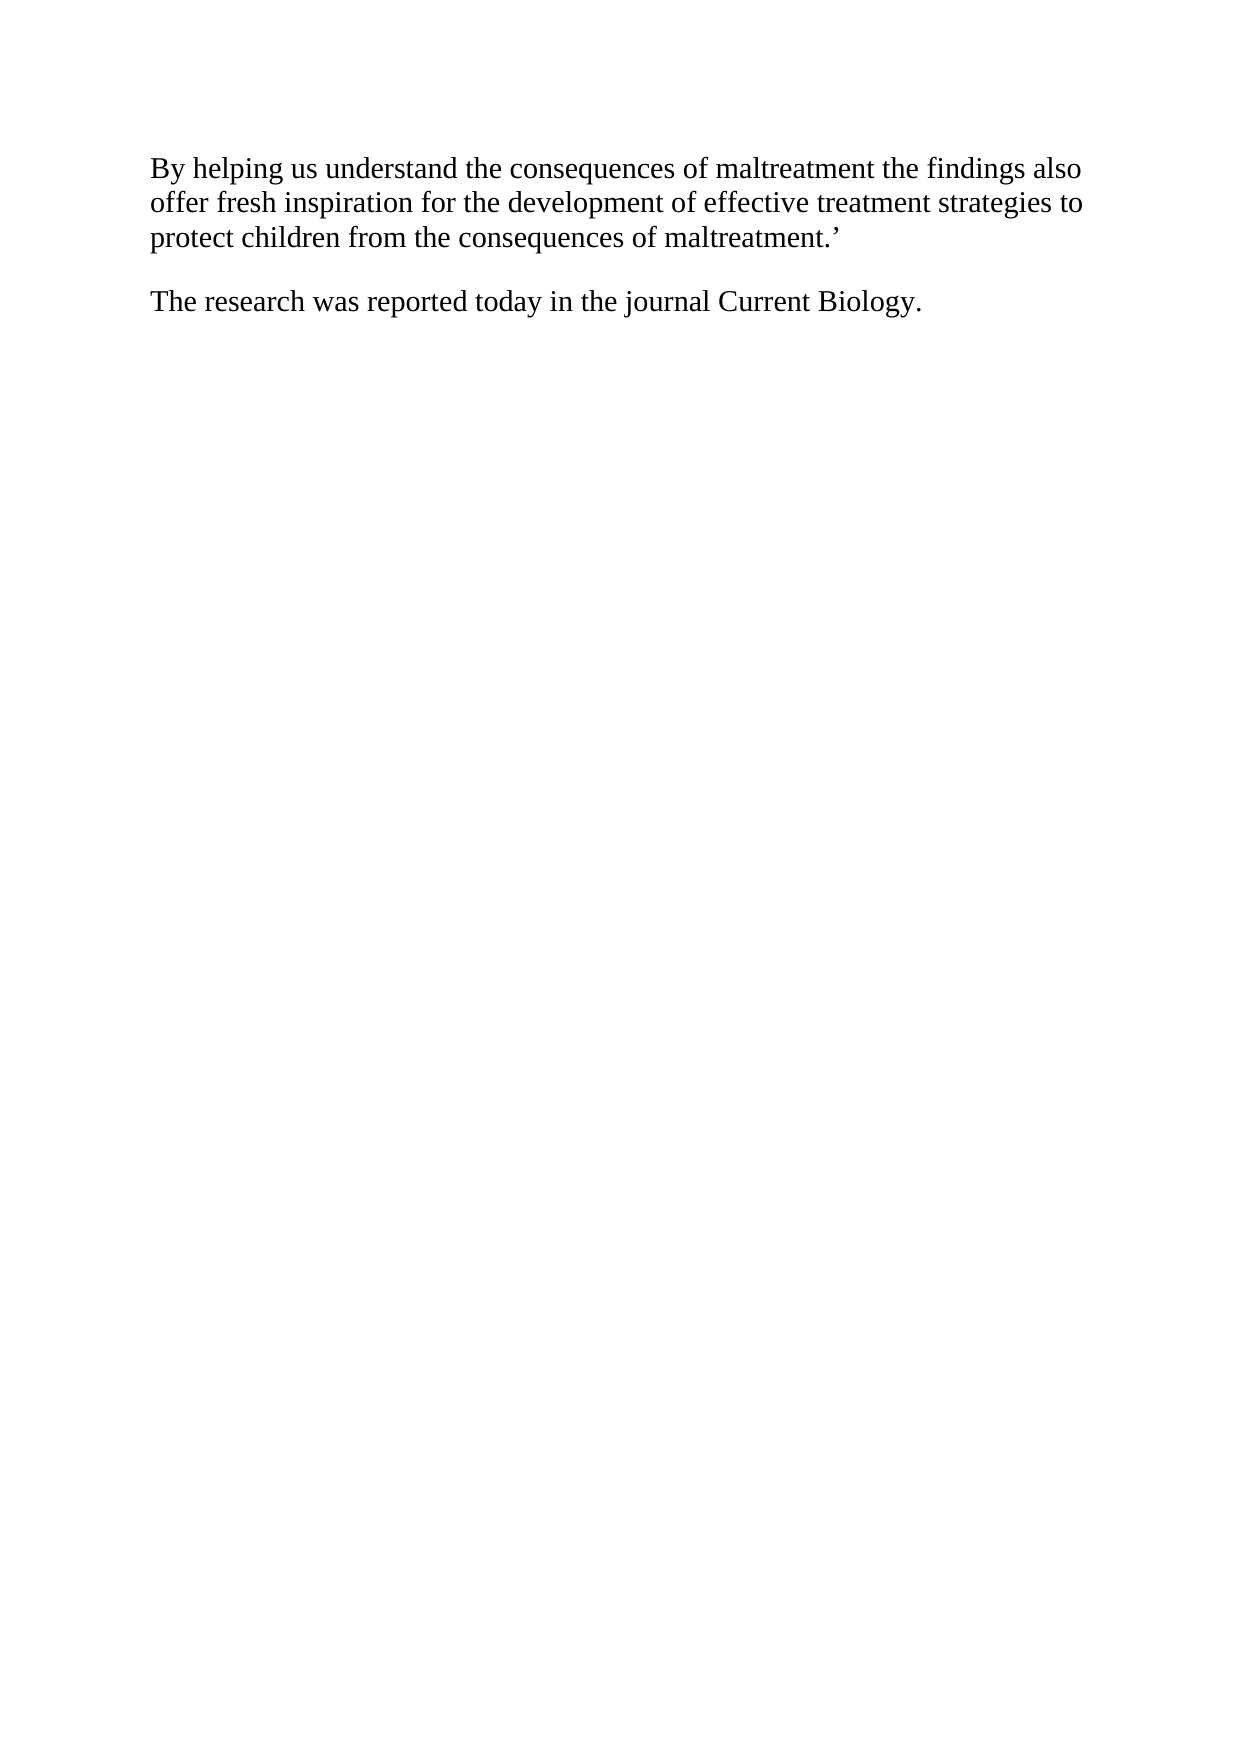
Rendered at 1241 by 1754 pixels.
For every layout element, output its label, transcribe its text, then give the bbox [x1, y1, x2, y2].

text The research was reported today in the journal Current Biology. [150, 283, 1090, 318]
text By helping us understand the consequences of maltreatment the findings also offer fresh inspiration for the development of effective treatment strategies to protect children from the consequences of maltreatment.’ [150, 150, 1090, 254]
